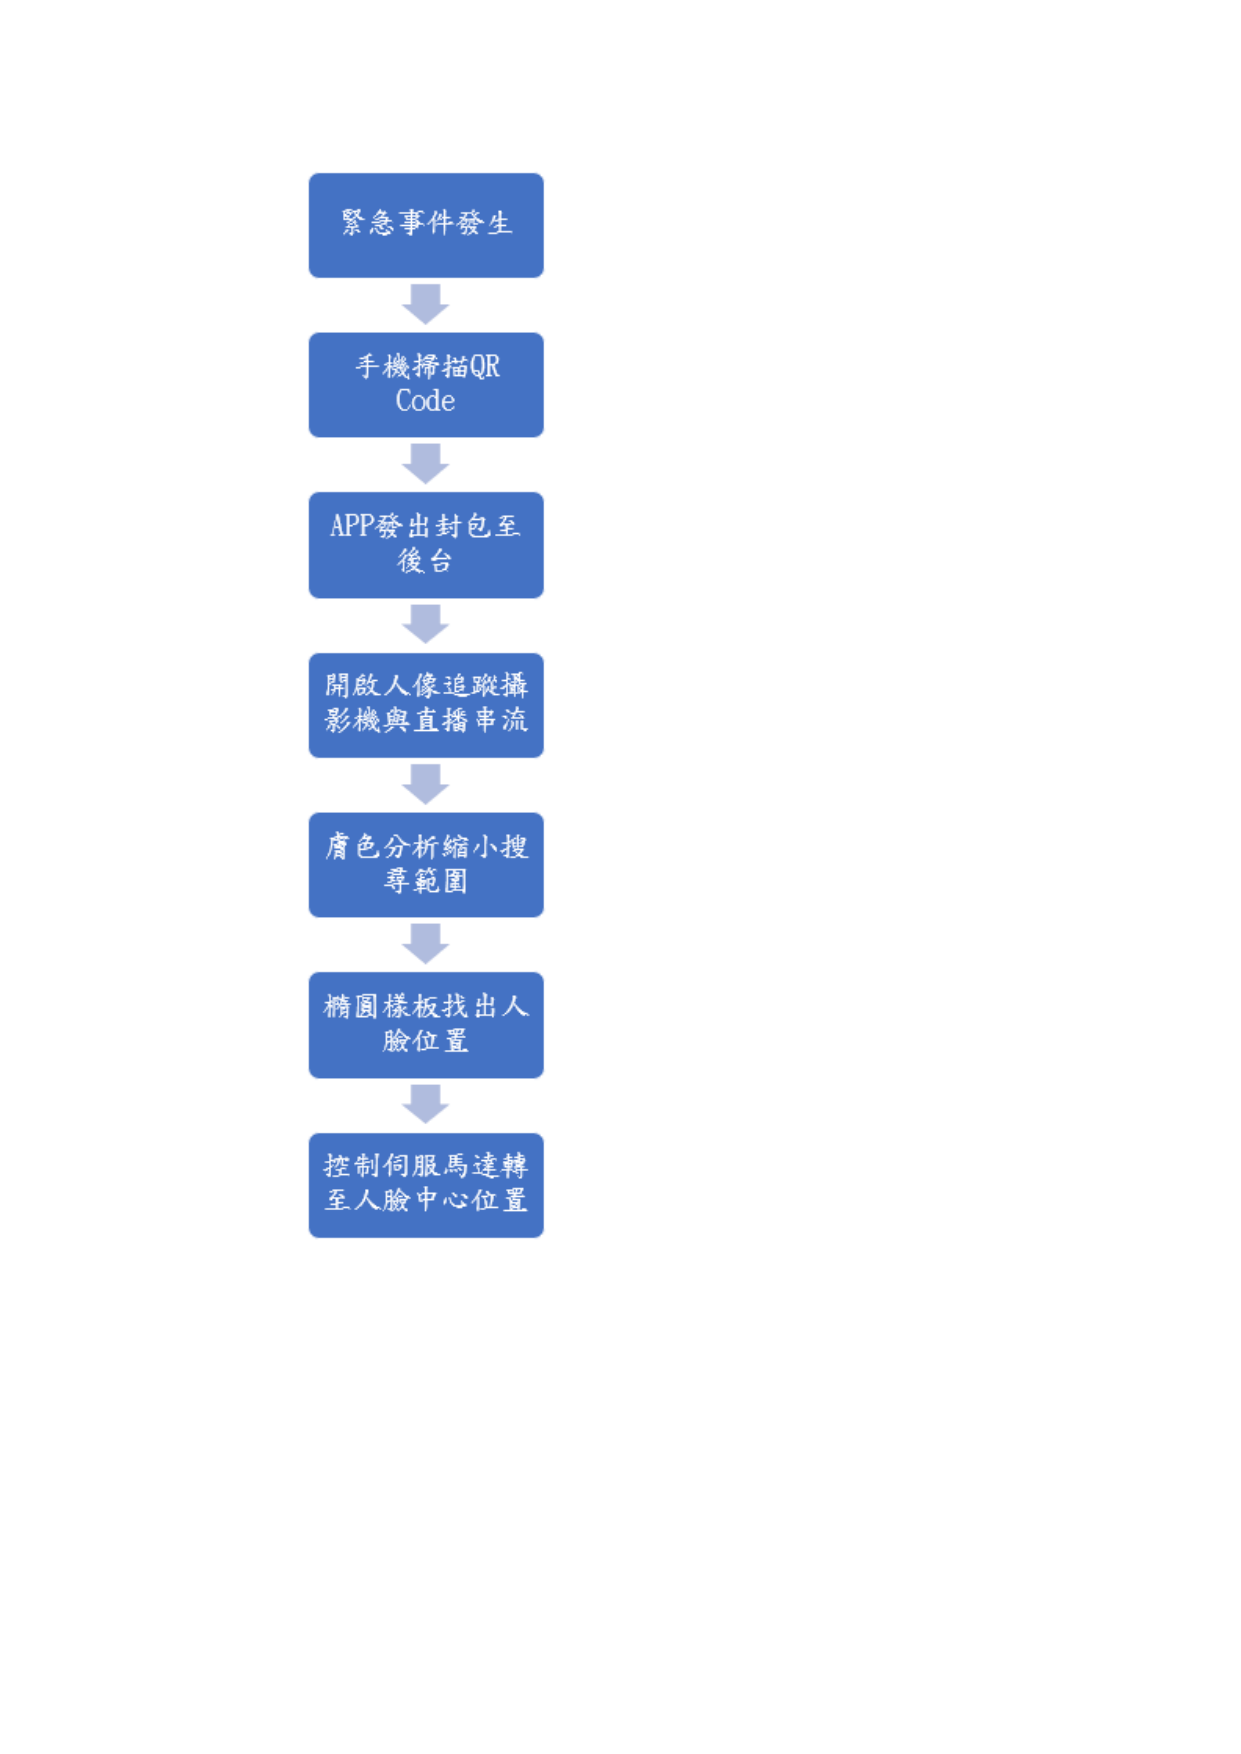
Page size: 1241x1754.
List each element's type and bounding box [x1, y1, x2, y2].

picture [187, 164, 660, 1246]
